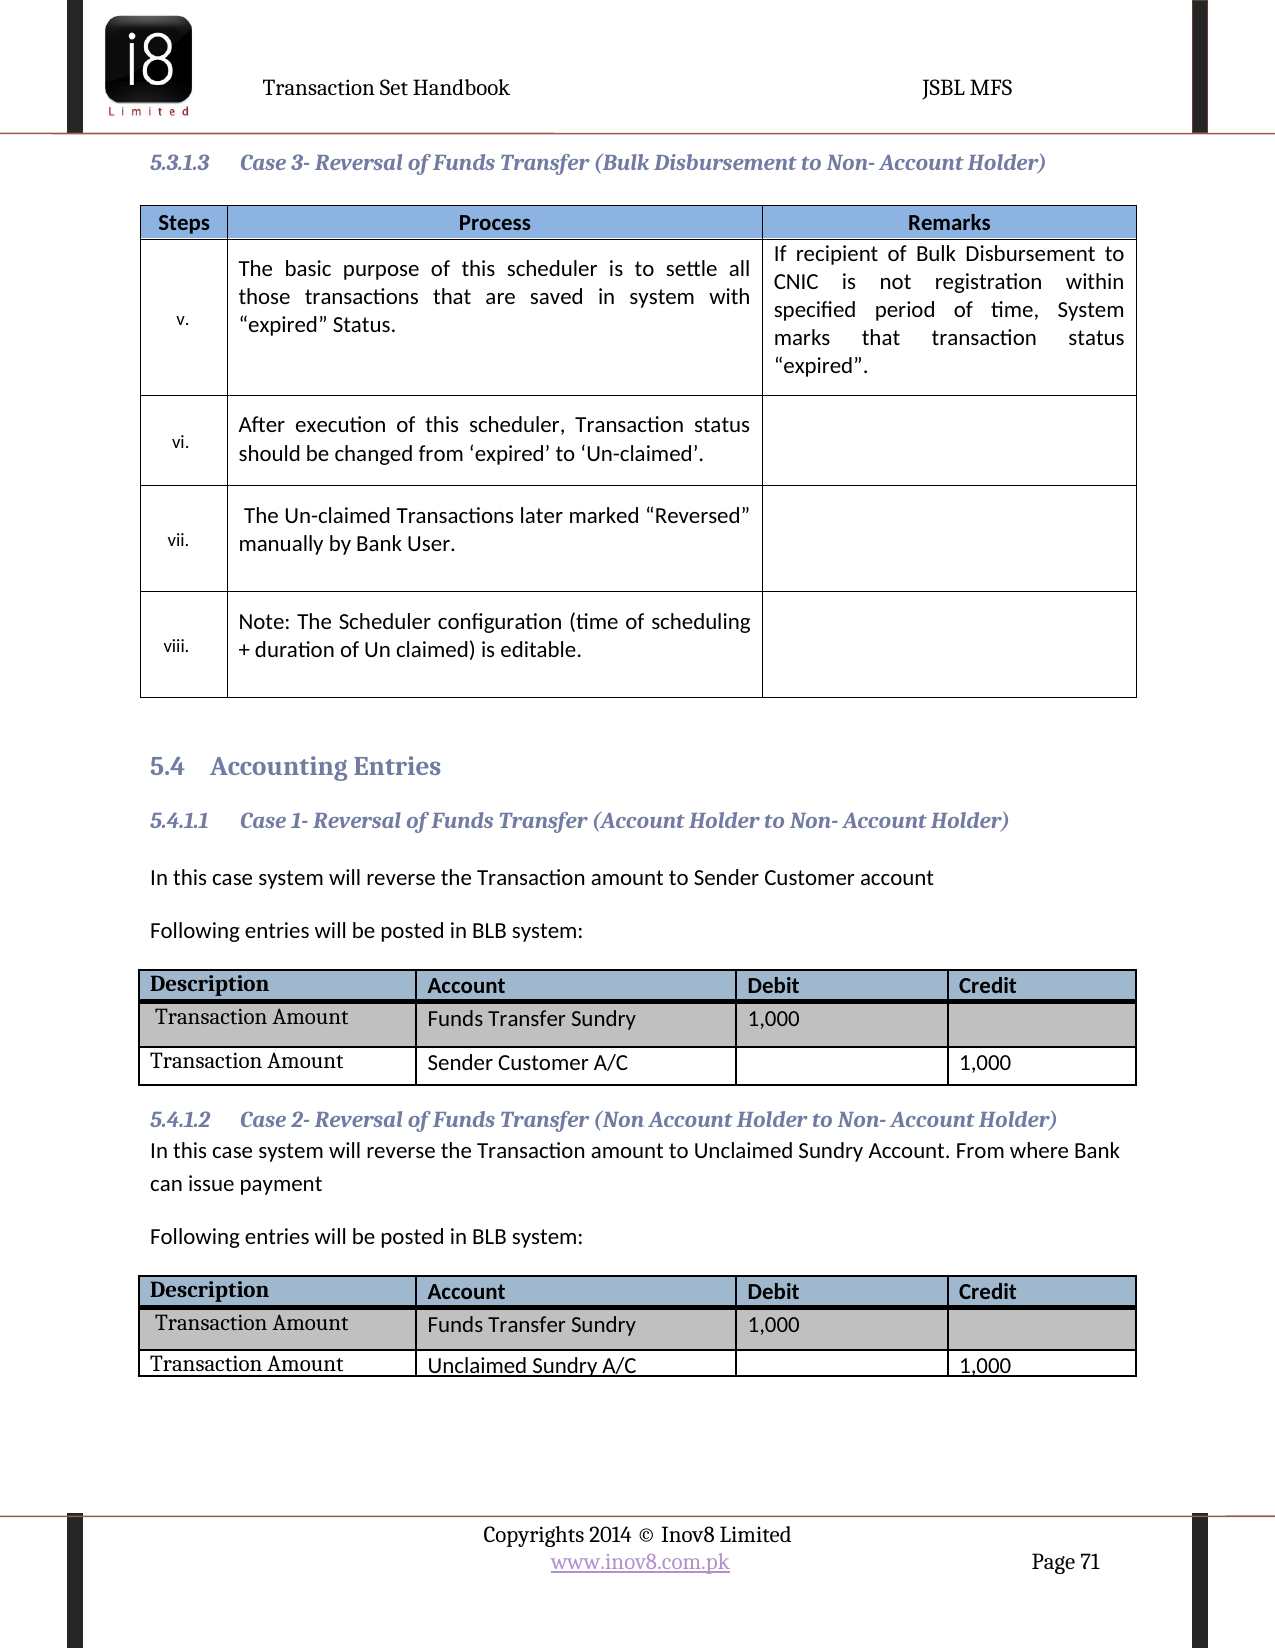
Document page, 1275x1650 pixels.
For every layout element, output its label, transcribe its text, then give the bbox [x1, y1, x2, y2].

table_cell [141, 396, 227, 485]
table_header Process [228, 206, 762, 238]
table_cell Funds Transfer Sundry [417, 1310, 735, 1349]
text Following entries will be posted in BLB system: [150, 916, 1125, 944]
table_cell Transaction Amount [140, 1351, 415, 1374]
table_header Description [140, 971, 415, 999]
table_cell The basic purpose of this scheduler is to settle all those transactions that are saved in system with “expired” Status. [228, 240, 762, 394]
table_cell [141, 486, 227, 591]
table_cell [141, 592, 227, 697]
subtitle Accounting Entries [150, 751, 1125, 782]
table_cell If recipient of Bulk Disbursement to CNIC is not registration within specified period of time, System marks that transaction status “expired”. [763, 240, 1136, 394]
table_cell 1,000 [949, 1048, 1135, 1083]
subtitle Case 2- Reversal of Funds Transfer (Non Account Holder to Non- Account Holder) [150, 1106, 1125, 1133]
table_cell [737, 1351, 947, 1374]
table_cell Sender Customer A/C [417, 1048, 735, 1083]
table_cell Transaction Amount [140, 1310, 415, 1349]
table_cell Note: The Scheduler configuration (time of scheduling + duration of Un claimed) is editable. [228, 592, 762, 697]
table_cell The Un-claimed Transactions later marked “Reversed” manually by Bank User. [228, 486, 762, 591]
table_cell 1,000 [737, 1310, 947, 1349]
table_header Debit [737, 1277, 947, 1305]
table_cell [763, 486, 1136, 591]
table_header Credit [949, 1277, 1135, 1305]
table_cell After execution of this scheduler, Transaction status should be changed from ‘expired’ to ‘Un-claimed’. [228, 396, 762, 485]
table_header Description [140, 1277, 415, 1305]
table_cell [763, 396, 1136, 485]
table_cell Transaction Amount [140, 1048, 415, 1083]
table_header Steps [141, 206, 227, 238]
table_header Debit [737, 971, 947, 999]
table_header Account [417, 1277, 735, 1305]
table_cell [949, 1310, 1135, 1349]
table_cell Unclaimed Sundry A/C [417, 1351, 735, 1374]
table_cell Transaction Amount [140, 1004, 415, 1046]
subtitle Case 3- Reversal of Funds Transfer (Bulk Disbursement to Non- Account Holder) [150, 150, 1125, 176]
table_cell 1,000 [949, 1351, 1135, 1374]
table_cell Funds Transfer Sundry [417, 1004, 735, 1046]
table_cell [737, 1048, 947, 1083]
table_cell [141, 240, 227, 394]
table_cell [949, 1004, 1135, 1046]
table_cell 1,000 [737, 1004, 947, 1046]
table_header Account [417, 971, 735, 999]
text In this case system will reverse the Transaction amount to Unclaimed Sundry Account. From where Bank can issue payment [150, 1137, 1125, 1197]
table_header Remarks [763, 206, 1136, 238]
subtitle Case 1- Reversal of Funds Transfer (Account Holder to Non- Account Holder) [150, 808, 1125, 834]
table_cell [763, 592, 1136, 697]
table_header Credit [949, 971, 1135, 999]
text In this case system will reverse the Transaction amount to Sender Customer account [150, 863, 1125, 891]
picture [103, 11, 194, 118]
text Following entries will be posted in BLB system: [150, 1222, 1125, 1250]
